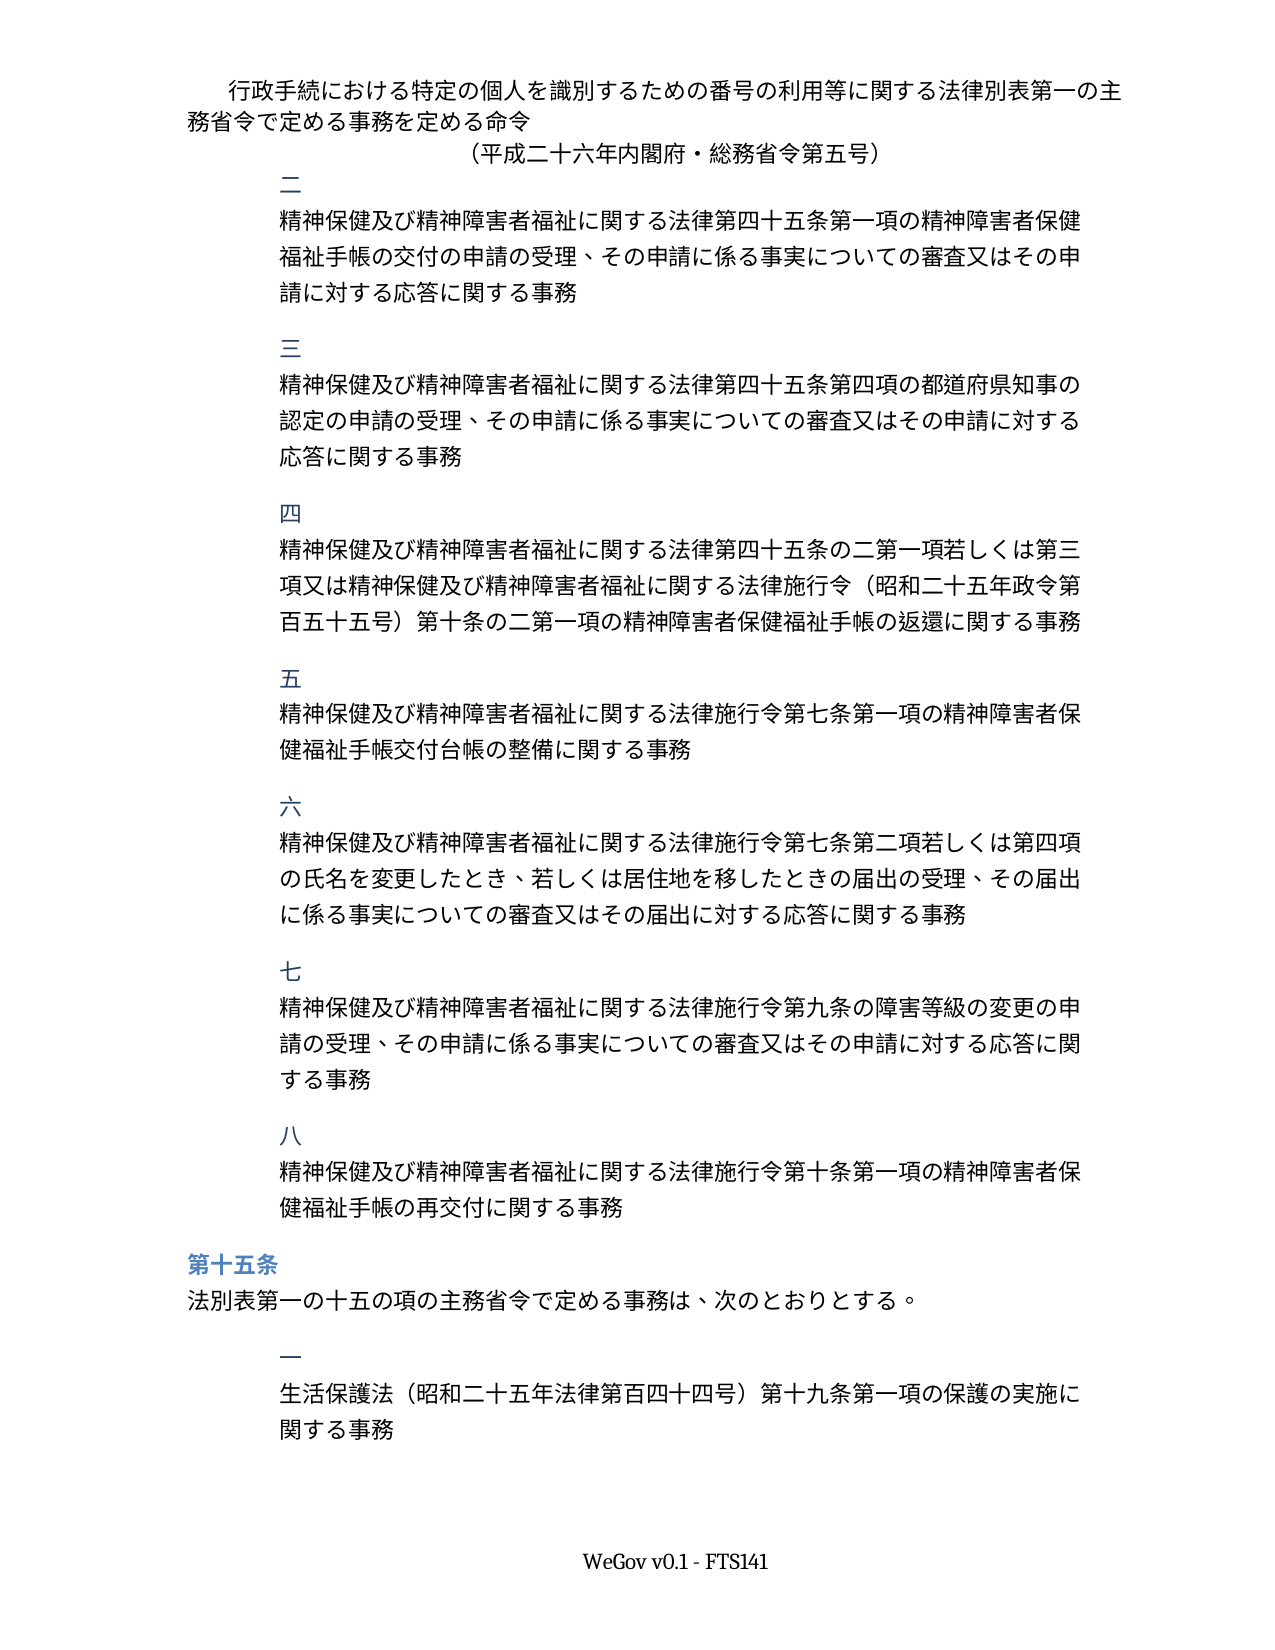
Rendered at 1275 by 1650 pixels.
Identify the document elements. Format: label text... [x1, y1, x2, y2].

text 精神保健及び精神障害者福祉に関する法律施行令第九条の障害等級の変更の申請の受理、その申請に係る事実についての審査又はその申請に対する応答に関する事務 [279, 992, 1087, 1095]
subtitle 四 [279, 498, 1087, 529]
subtitle 五 [279, 662, 1087, 694]
text 法別表第一の十五の項の主務省令で定める事務は、次のとおりとする。 [187, 1285, 1087, 1316]
subtitle 一 [279, 1342, 1087, 1373]
text 精神保健及び精神障害者福祉に関する法律第四十五条第四項の都道府県知事の認定の申請の受理、その申請に係る事実についての審査又はその申請に対する応答に関する事務 [279, 369, 1087, 472]
subtitle 三 [279, 333, 1087, 364]
subtitle 八 [279, 1120, 1087, 1152]
subtitle 二 [279, 169, 1087, 200]
text 精神保健及び精神障害者福祉に関する法律施行令第七条第二項若しくは第四項の氏名を変更したとき、若しくは居住地を移したときの届出の受理、その届出に係る事実についての審査又はその届出に対する応答に関する事務 [279, 827, 1087, 930]
text 精神保健及び精神障害者福祉に関する法律第四十五条第一項の精神障害者保健福祉手帳の交付の申請の受理、その申請に係る事実についての審査又はその申請に対する応答に関する事務 [279, 205, 1087, 308]
subtitle 七 [279, 956, 1087, 987]
subtitle 第十五条 [187, 1249, 1087, 1280]
text 精神保健及び精神障害者福祉に関する法律施行令第七条第一項の精神障害者保健福祉手帳交付台帳の整備に関する事務 [279, 698, 1087, 766]
text 生活保護法（昭和二十五年法律第百四十四号）第十九条第一項の保護の実施に関する事務 [279, 1378, 1087, 1445]
text 精神保健及び精神障害者福祉に関する法律施行令第十条第一項の精神障害者保健福祉手帳の再交付に関する事務 [279, 1156, 1087, 1223]
text 精神保健及び精神障害者福祉に関する法律第四十五条の二第一項若しくは第三項又は精神保健及び精神障害者福祉に関する法律施行令（昭和二十五年政令第百五十五号）第十条の二第一項の精神障害者保健福祉手帳の返還に関する事務 [279, 534, 1087, 637]
subtitle 六 [279, 791, 1087, 822]
